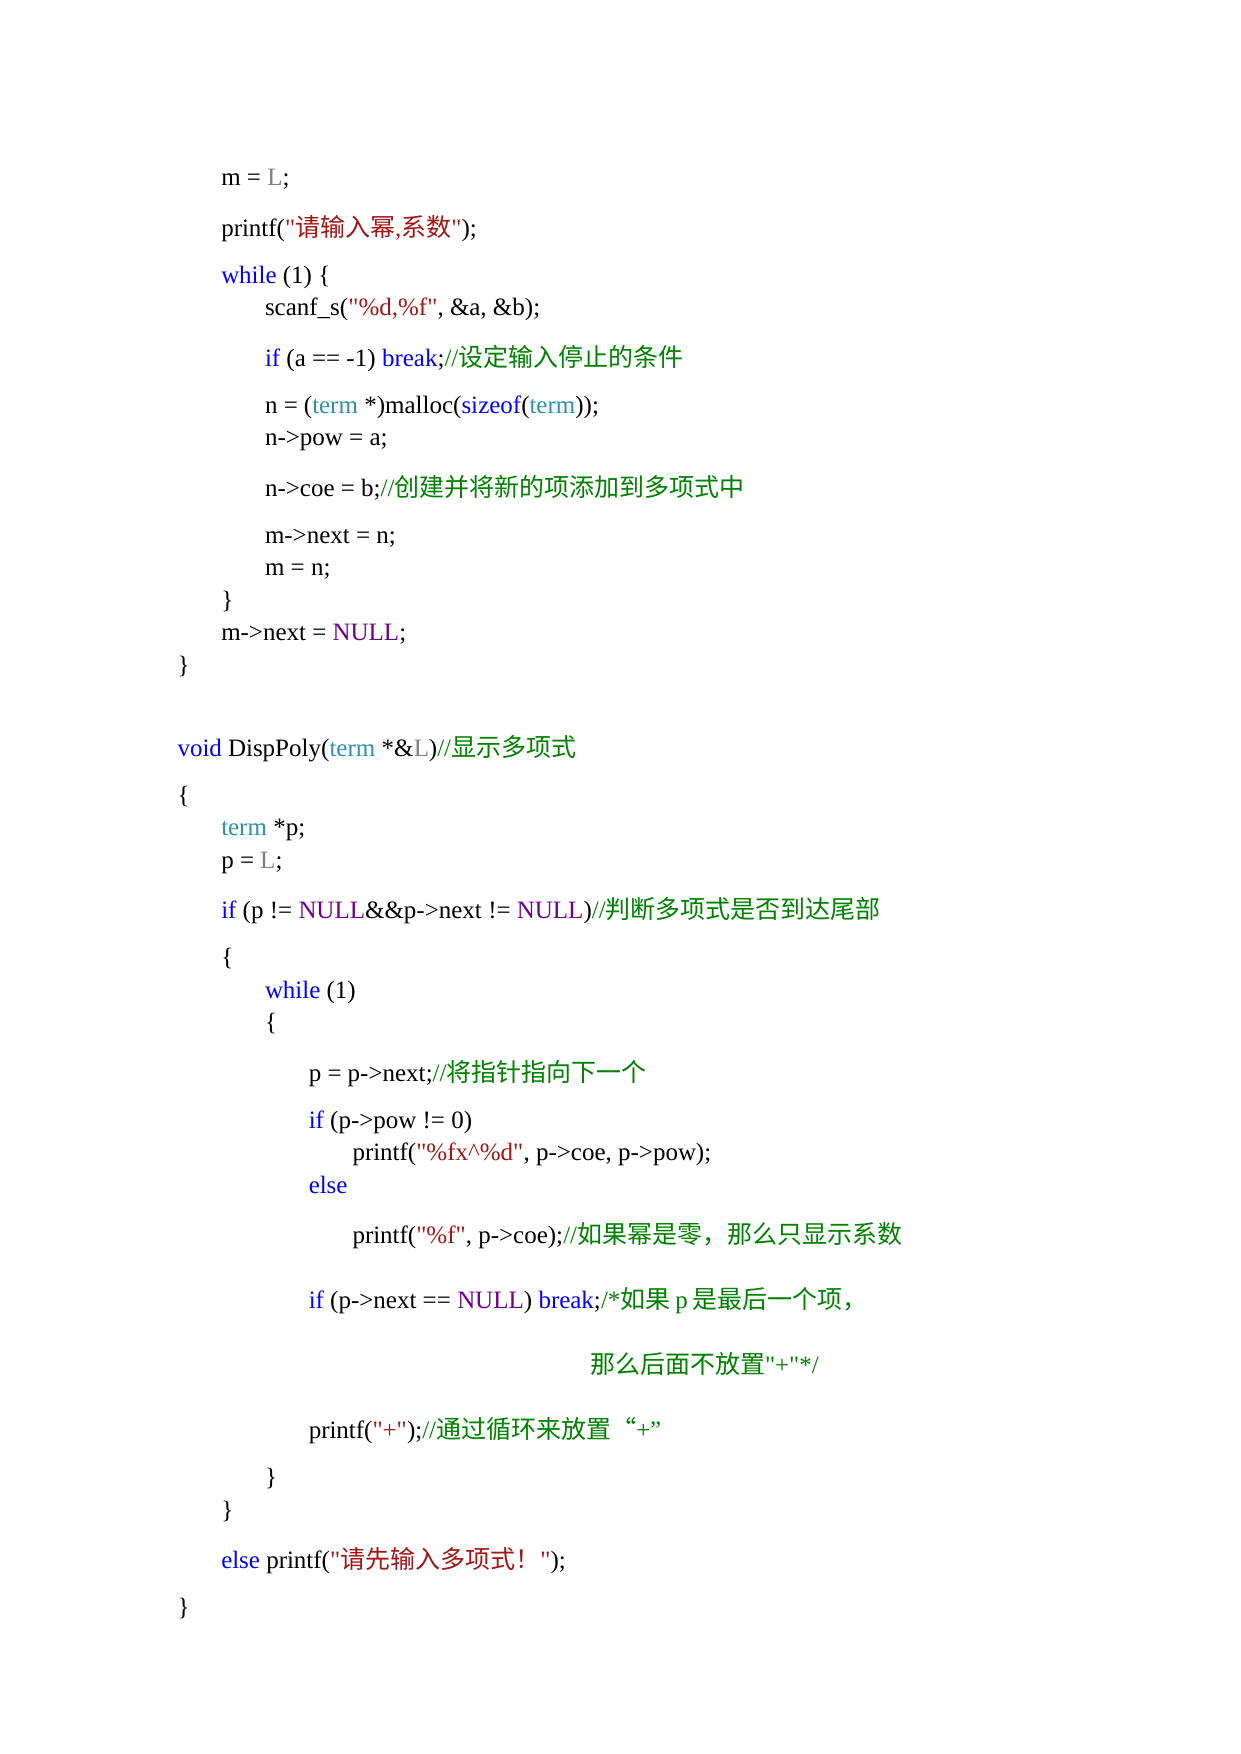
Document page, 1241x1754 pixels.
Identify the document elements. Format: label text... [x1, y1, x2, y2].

text void DispPoly(term *&L)//显示多项式 [177, 713, 1063, 778]
text printf("+");//通过循环来放置“+” [177, 1396, 1063, 1461]
text } [177, 648, 1063, 681]
text if (p != NULL&&p->next != NULL)//判断多项式是否到达尾部 [177, 876, 1063, 941]
text if (p->next == NULL) break;/*如果p是最后一个项， [177, 1266, 1063, 1331]
text 那么后面不放置"+"*/ [177, 1331, 1063, 1396]
text m = n; [177, 551, 1063, 583]
text } [177, 1493, 1063, 1526]
text n->pow = a; [177, 421, 1063, 453]
text p = L; [177, 843, 1063, 876]
text else [177, 1168, 1063, 1201]
text { [177, 941, 1063, 973]
text if (a == -1) break;//设定输入停止的条件 [177, 323, 1063, 388]
text n->coe = b;//创建并将新的项添加到多项式中 [177, 453, 1063, 518]
text m->next = n; [177, 518, 1063, 551]
text while (1) { [177, 258, 1063, 291]
text else printf("请先输入多项式！"); [177, 1526, 1063, 1591]
text if (p->pow != 0) [177, 1103, 1063, 1136]
text scanf_s("%d,%f", &a, &b); [177, 291, 1063, 323]
text { [177, 1006, 1063, 1038]
text m->next = NULL; [177, 616, 1063, 648]
text printf("请输入幂,系数"); [177, 193, 1063, 258]
text m = L; [177, 161, 1063, 193]
text term *p; [177, 811, 1063, 843]
text { [177, 778, 1063, 811]
text printf("%f", p->coe);//如果幂是零，那么只显示系数 [177, 1201, 1063, 1266]
text n = (term *)malloc(sizeof(term)); [177, 388, 1063, 421]
text while (1) [177, 973, 1063, 1006]
text } [177, 1591, 1063, 1623]
text } [177, 583, 1063, 616]
text } [177, 1461, 1063, 1493]
text printf("%fx^%d", p->coe, p->pow); [177, 1136, 1063, 1168]
text p = p->next;//将指针指向下一个 [177, 1038, 1063, 1103]
